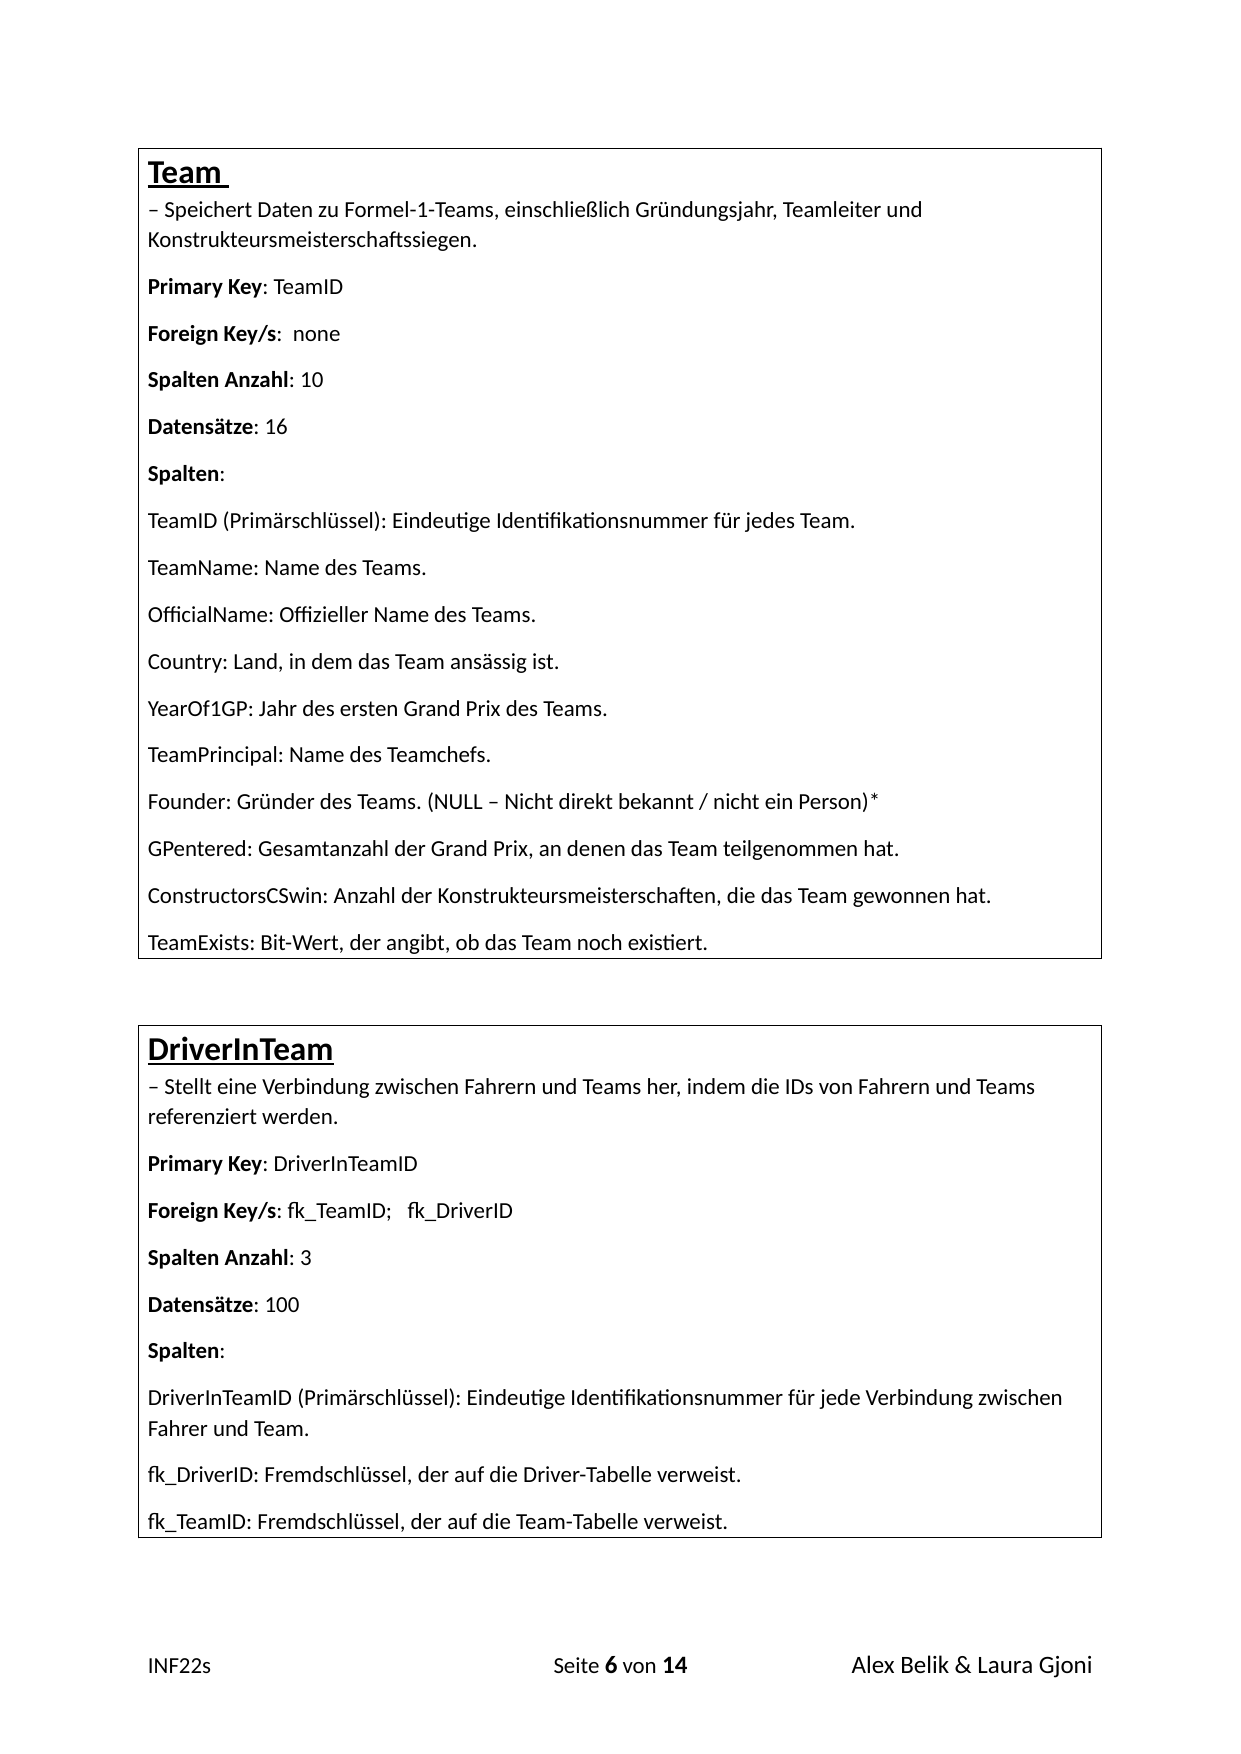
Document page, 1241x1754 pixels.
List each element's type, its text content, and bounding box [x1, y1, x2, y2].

text Spalten Anzahl: 10 [139, 362, 1101, 393]
text ConstructorsCSwin: Anzahl der Konstrukteursmeisterschaften, die das Team gewonnen hat. [139, 878, 1101, 909]
text Founder: Gründer des Teams. (NULL – Nicht direkt bekannt / nicht ein Person)* [139, 784, 1101, 815]
text Datensätze: 100 [139, 1287, 1101, 1318]
text OfficialName: Offizieller Name des Teams. [139, 597, 1101, 628]
text DriverInTeamID (Primärschlüssel): Eindeutige Identifikationsnummer für jede Verbindung zwischen Fahrer und Team. [139, 1380, 1101, 1442]
text fk_DriverID: Fremdschlüssel, der auf die Driver-Tabelle verweist. [139, 1457, 1101, 1488]
text Datensätze: 16 [139, 409, 1101, 440]
text TeamName: Name des Teams. [139, 550, 1101, 581]
subtitle DriverInTeam [139, 1026, 1101, 1069]
text – Stellt eine Verbindung zwischen Fahrern und Teams her, indem die IDs von Fahrern und Teams referenziert werden. [139, 1069, 1101, 1130]
text TeamID (Primärschlüssel): Eindeutige Identifikationsnummer für jedes Team. [139, 503, 1101, 534]
text – Speichert Daten zu Formel-1-Teams, einschließlich Gründungsjahr, Teamleiter und Konstrukteursmeisterschaftssiegen. [139, 192, 1101, 253]
text TeamExists: Bit-Wert, der angibt, ob das Team noch existiert. [139, 925, 1101, 958]
text Country: Land, in dem das Team ansässig ist. [139, 644, 1101, 675]
text Foreign Key/s: none [139, 316, 1101, 347]
text fk_TeamID: Fremdschlüssel, der auf die Team-Tabelle verweist. [139, 1504, 1101, 1537]
text Foreign Key/s: fk_TeamID; fk_DriverID [139, 1193, 1101, 1224]
text Spalten: [139, 1333, 1101, 1364]
subtitle Team [139, 149, 1101, 191]
text GPentered: Gesamtanzahl der Grand Prix, an denen das Team teilgenommen hat. [139, 831, 1101, 862]
text Spalten: [139, 456, 1101, 487]
text Primary Key: DriverInTeamID [139, 1146, 1101, 1177]
text YearOf1GP: Jahr des ersten Grand Prix des Teams. [139, 691, 1101, 722]
text Primary Key: TeamID [139, 269, 1101, 300]
text TeamPrincipal: Name des Teamchefs. [139, 737, 1101, 768]
text Spalten Anzahl: 3 [139, 1240, 1101, 1271]
